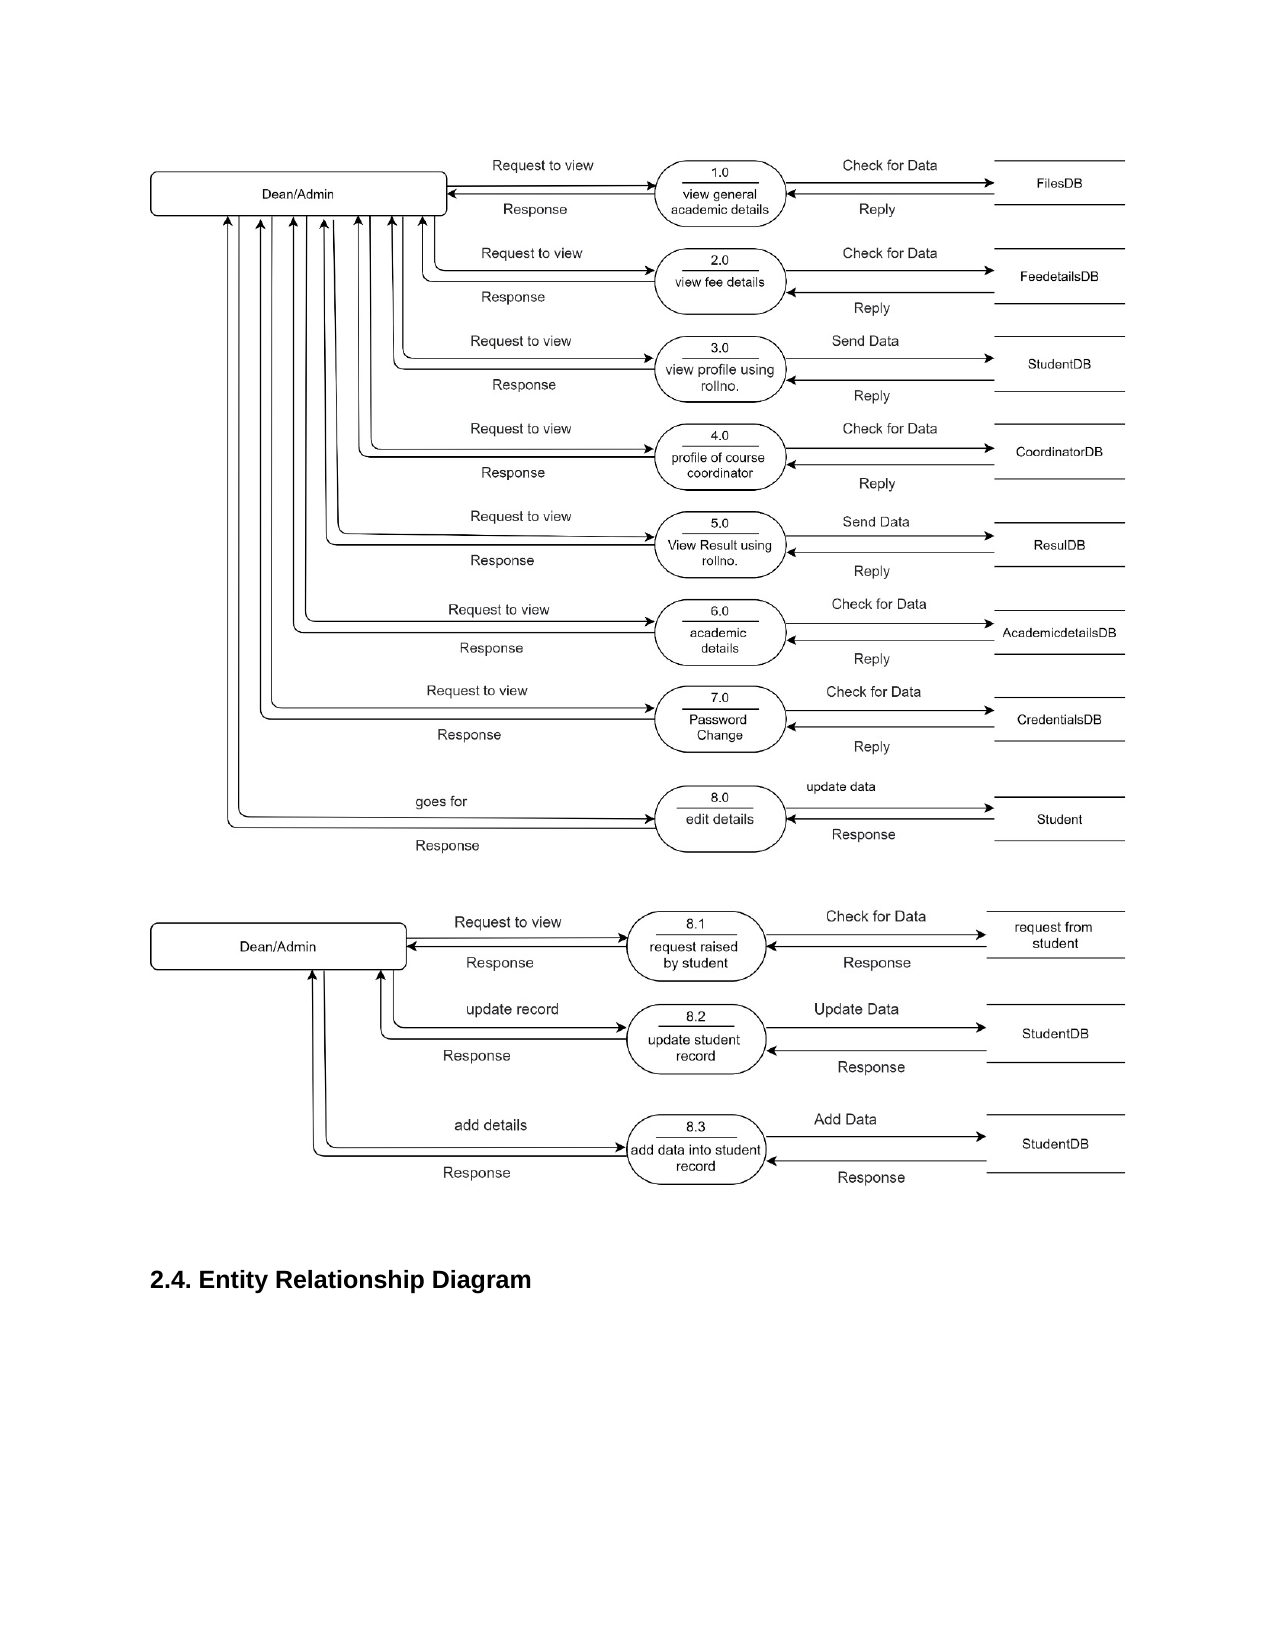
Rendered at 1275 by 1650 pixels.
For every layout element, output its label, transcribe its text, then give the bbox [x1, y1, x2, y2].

picture [150, 150, 1125, 863]
text 2.4. Entity Relationship Diagram [150, 1265, 1125, 1294]
picture [150, 899, 1125, 1196]
